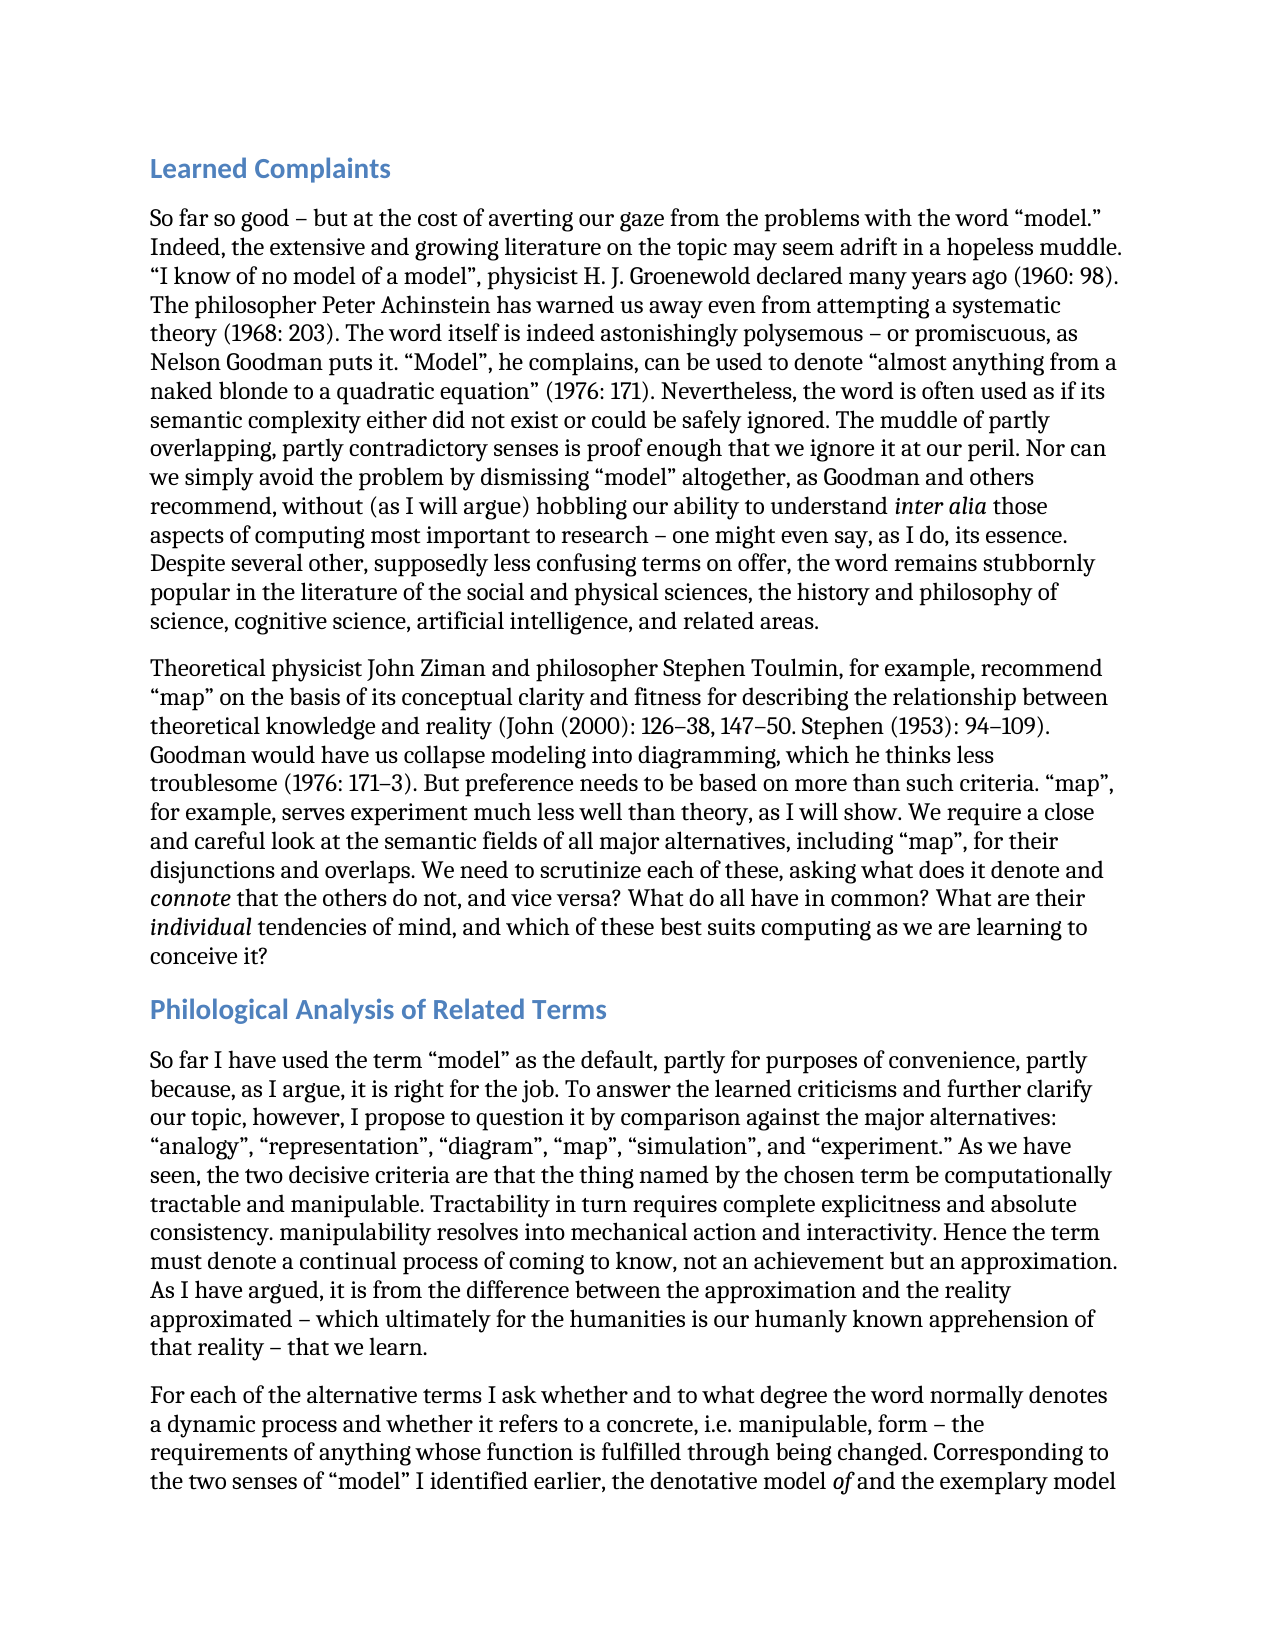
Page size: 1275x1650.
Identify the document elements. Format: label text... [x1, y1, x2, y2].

subtitle Philological Analysis of Related Terms [150, 991, 1125, 1027]
text So far so good – but at the cost of averting our gaze from the problems with the word “model.” Indeed, the extensive and growing literature on the topic may seem adrift in a hopeless muddle. “I know of no model of a model”, physicist H. J. Groenewold declared many years ago (1960: 98). The philosopher Peter Achinstein has warned us away even from attempting a systematic theory (1968: 203). The word itself is indeed astonishingly polysemous – or promiscuous, as Nelson Goodman puts it. “Model”, he complains, can be used to denote “almost anything from a naked blonde to a quadratic equation” (1976: 171). Nevertheless, the word is often used as if its semantic complexity either did not exist or could be safely ignored. The muddle of partly overlapping, partly contradictory senses is proof enough that we ignore it at our peril. Nor can we simply avoid the problem by dismissing “model” altogether, as Goodman and others recommend, without (as I will argue) hobbling our ability to understand inter alia those aspects of computing most important to research – one might even say, as I do, its essence. Despite several other, supposedly less confusing terms on offer, the word remains stubbornly popular in the literature of the social and physical sciences, the history and philosophy of science, cognitive science, artificial intelligence, and related areas. [150, 204, 1125, 636]
text So far I have used the term “model” as the default, partly for purposes of convenience, partly because, as I argue, it is right for the job. To answer the learned criticisms and further clarify our topic, however, I propose to question it by comparison against the major alternatives: “analogy”, “representation”, “diagram”, “map”, “simulation”, and “experiment.” As we have seen, the two decisive criteria are that the thing named by the chosen term be computationally tractable and manipulable. Tractability in turn requires complete explicitness and absolute consistency. manipulability resolves into mechanical action and interactivity. Hence the term must denote a continual process of coming to know, not an achievement but an approximation. As I have argued, it is from the difference between the approximation and the reality approximated – which ultimately for the humanities is our humanly known apprehension of that reality – that we learn. [150, 1046, 1125, 1362]
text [150, 1381, 1125, 1496]
text Theoretical physicist John Ziman and philosopher Stephen Toulmin, for example, recommend “map” on the basis of its conceptual clarity and fitness for describing the relationship between theoretical knowledge and reality (John (2000): 126–38, 147–50. Stephen (1953): 94–109). Goodman would have us collapse modeling into diagramming, which he thinks less troublesome (1976: 171–3). But preference needs to be based on more than such criteria. “map”, for example, serves experiment much less well than theory, as I will show. We require a close and careful look at the semantic fields of all major alternatives, including “map”, for their disjunctions and overlaps. We need to scrutinize each of these, asking what does it denote and connote that the others do not, and vice versa? What do all have in common? What are their individual tendencies of mind, and which of these best suits computing as we are learning to conceive it? [150, 654, 1125, 971]
subtitle Learned Complaints [150, 150, 1125, 186]
